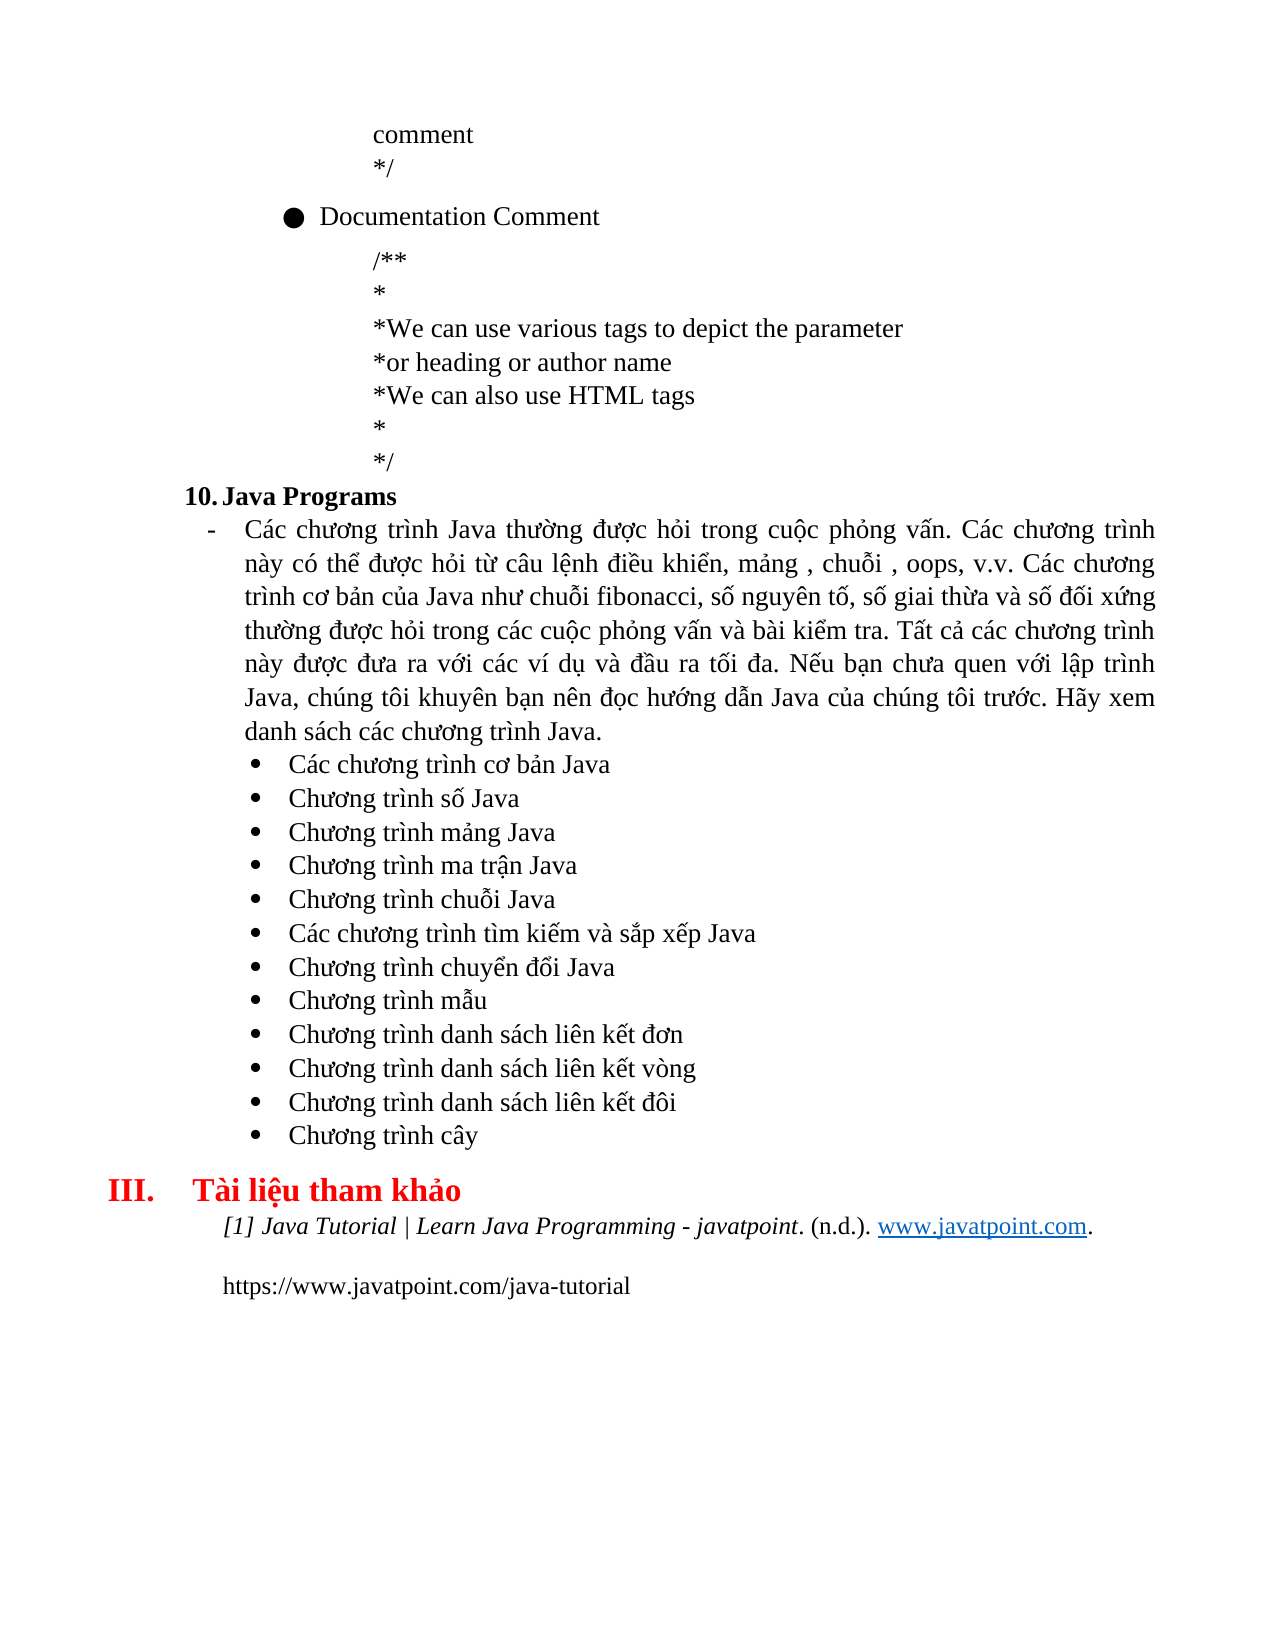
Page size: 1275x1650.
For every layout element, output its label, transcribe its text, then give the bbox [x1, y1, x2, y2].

text /** [373, 245, 1157, 276]
list Java Programs [184, 480, 1157, 511]
list Chương trình cây [251, 1119, 1157, 1151]
list Chương trình ma trận Java [251, 849, 1157, 881]
list Các chương trình Java thường được hỏi trong cuộc phỏng vấn. Các chương trình này có thể được hỏi từ câu lệnh điều khiển, mảng , chuỗi , oops, v.v. Các chương trình cơ bản của Java như chuỗi fibonacci, số nguyên tố, số giai thừa và số đối xứng thường được hỏi trong các cuộc phỏng vấn và bài kiểm tra. Tất cả các chương trình này được đưa ra với các ví dụ và đầu ra tối đa. Nếu bạn chưa quen với lập trình Java, chúng tôi khuyên bạn nên đọc hướng dẫn Java của chúng tôi trước. Hãy xem danh sách các chương trình Java. [207, 513, 1157, 746]
text comment [373, 118, 1157, 149]
list Chương trình danh sách liên kết đôi [251, 1086, 1157, 1117]
list Documentation Comment [282, 185, 1157, 241]
text *We can use various tags to depict the parameter [373, 312, 1157, 343]
list Chương trình mảng Java [251, 816, 1157, 847]
text [1] Java Tutorial | Learn Java Programming - javatpoint. (n.d.). www.javatpoint.com. [223, 1211, 1157, 1240]
text *We can also use HTML tags [373, 379, 1157, 410]
list Các chương trình cơ bản Java [251, 748, 1157, 779]
list Tài liệu tham khảo [154, 1170, 1157, 1208]
list Chương trình danh sách liên kết đơn [251, 1018, 1157, 1049]
list Chương trình chuyển đổi Java [251, 951, 1157, 982]
list Chương trình chuỗi Java [251, 883, 1157, 914]
text *or heading or author name [373, 346, 1157, 377]
text */ [373, 152, 1157, 183]
list Chương trình danh sách liên kết vòng [251, 1052, 1157, 1083]
list Các chương trình tìm kiếm và sắp xếp Java [251, 917, 1157, 948]
text * [373, 413, 1157, 444]
text https://www.javatpoint.com/java-tutorial [223, 1271, 1157, 1300]
list Chương trình số Java [251, 782, 1157, 813]
text */ [373, 446, 1157, 477]
text * [373, 279, 1157, 310]
list Chương trình mẫu [251, 984, 1157, 1016]
